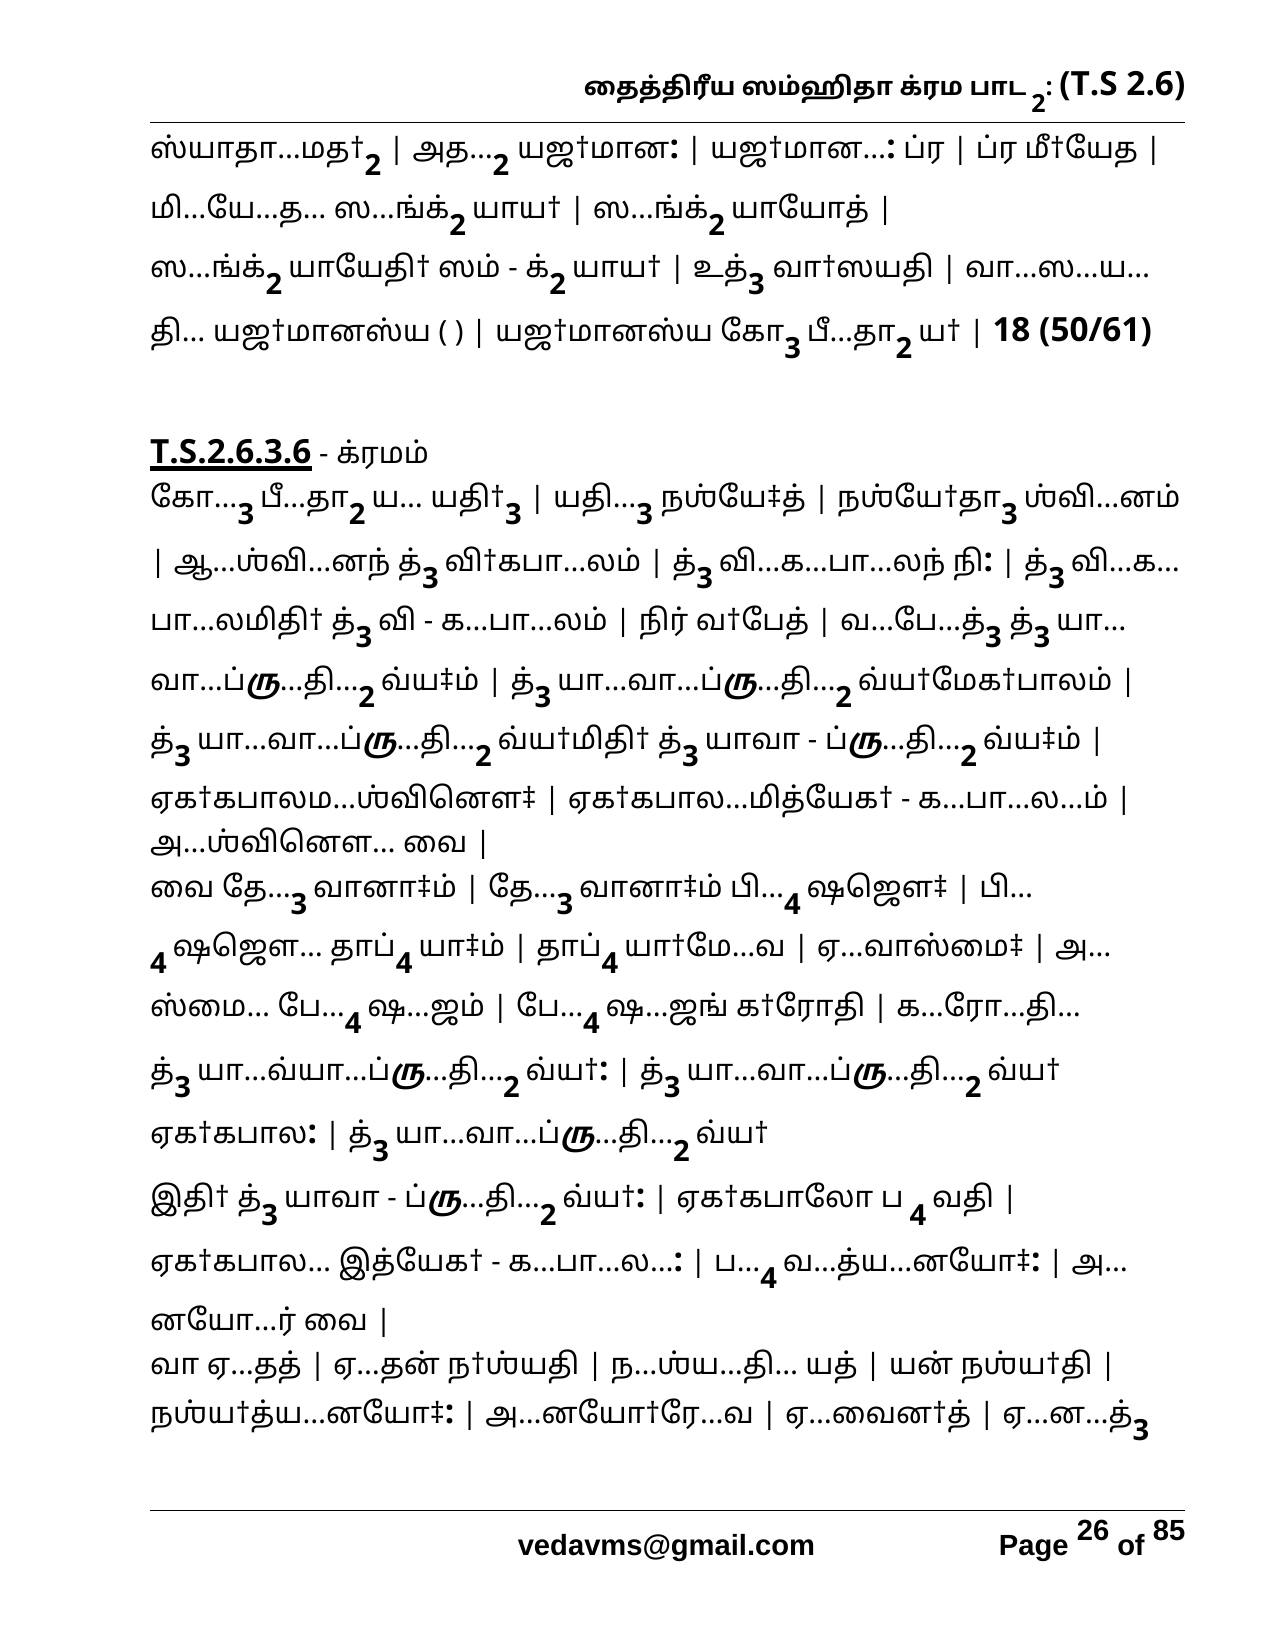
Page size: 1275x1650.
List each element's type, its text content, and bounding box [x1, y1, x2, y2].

text T.S.2.6.3.6 - க்ரமம் [150, 428, 1185, 474]
text ஸ…ங்‍க்2யாயேதி† ஸம் - க்2யாய† | உத்3 வா†ஸயதி | வா…ஸ…ய…தி… யஜ†மானஸ்ய ( ) | யஜ†மானஸ்ய கோ3பீ…தா2ய† | 18 (50/61) [150, 246, 1185, 367]
